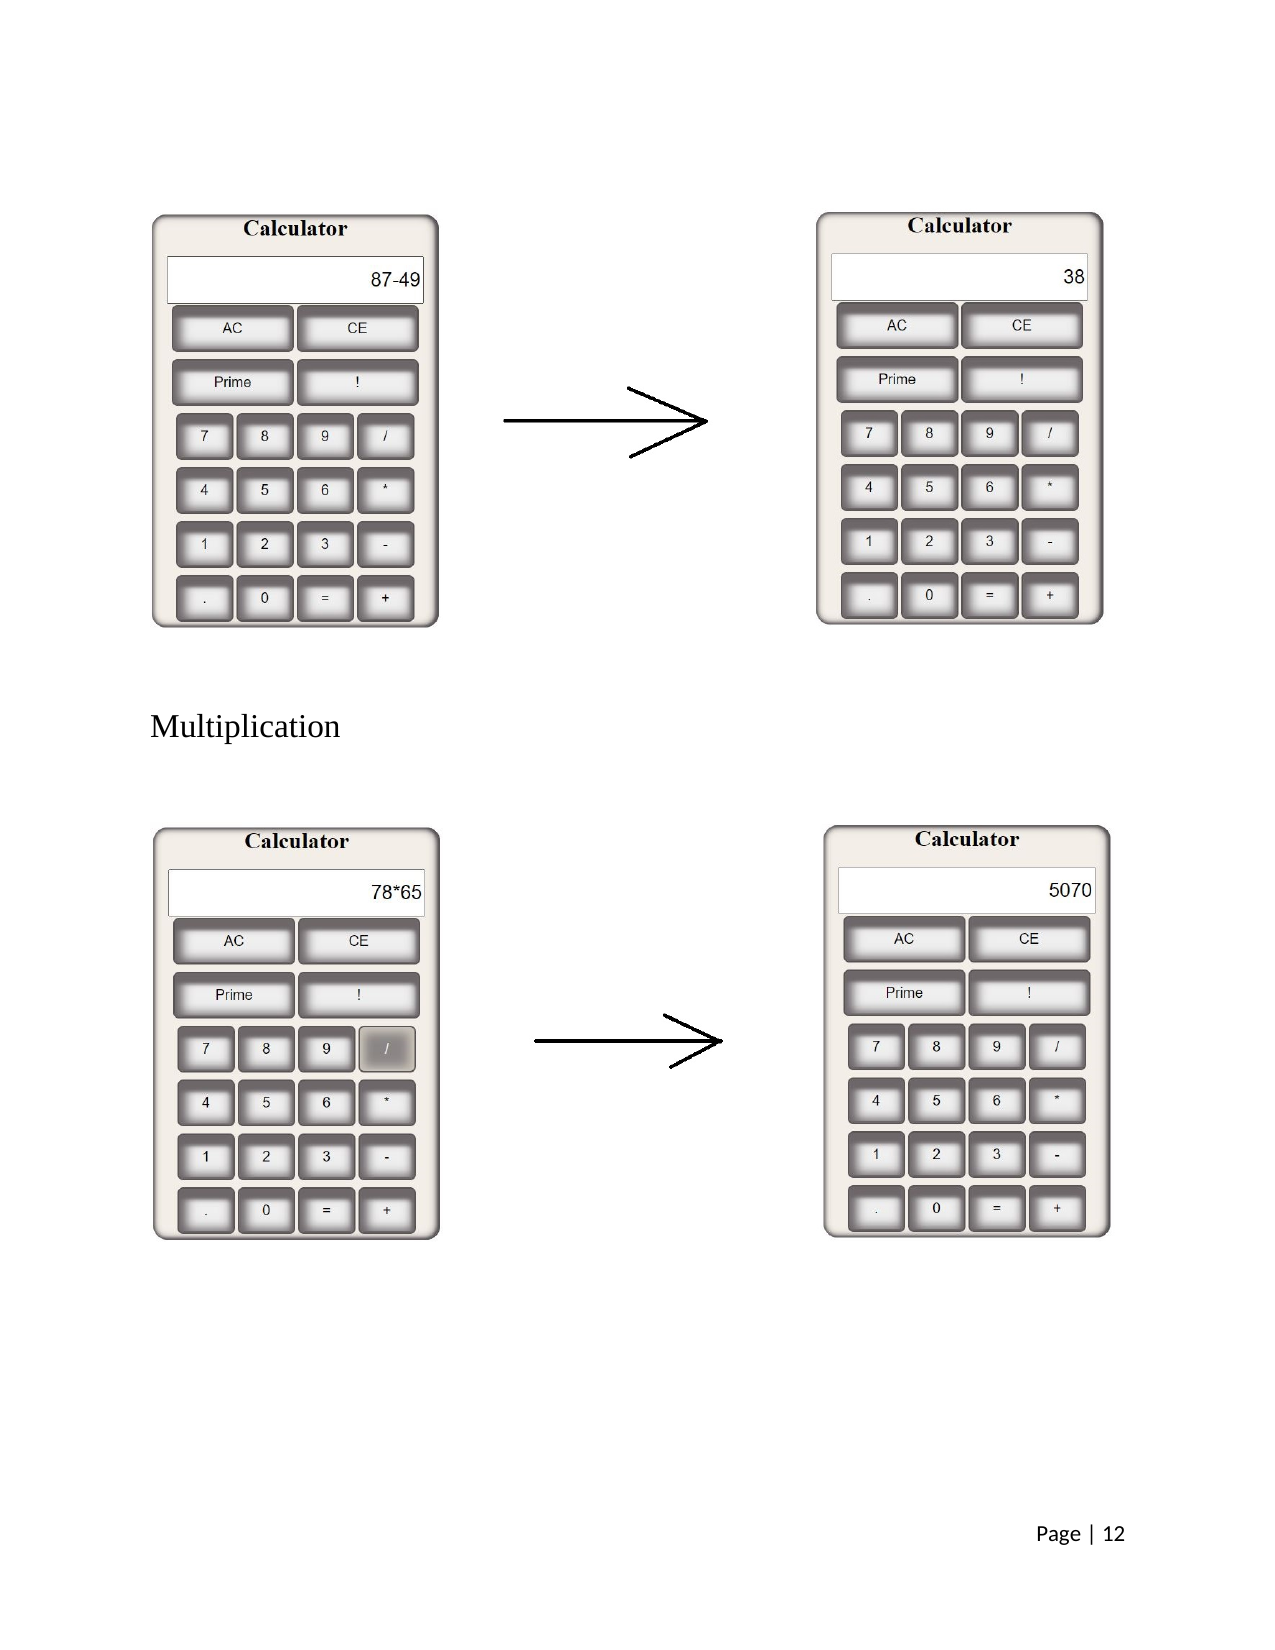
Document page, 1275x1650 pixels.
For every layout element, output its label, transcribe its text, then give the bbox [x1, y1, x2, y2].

text Multiplication [150, 706, 1125, 745]
picture [150, 822, 1125, 1243]
picture [150, 208, 1125, 630]
